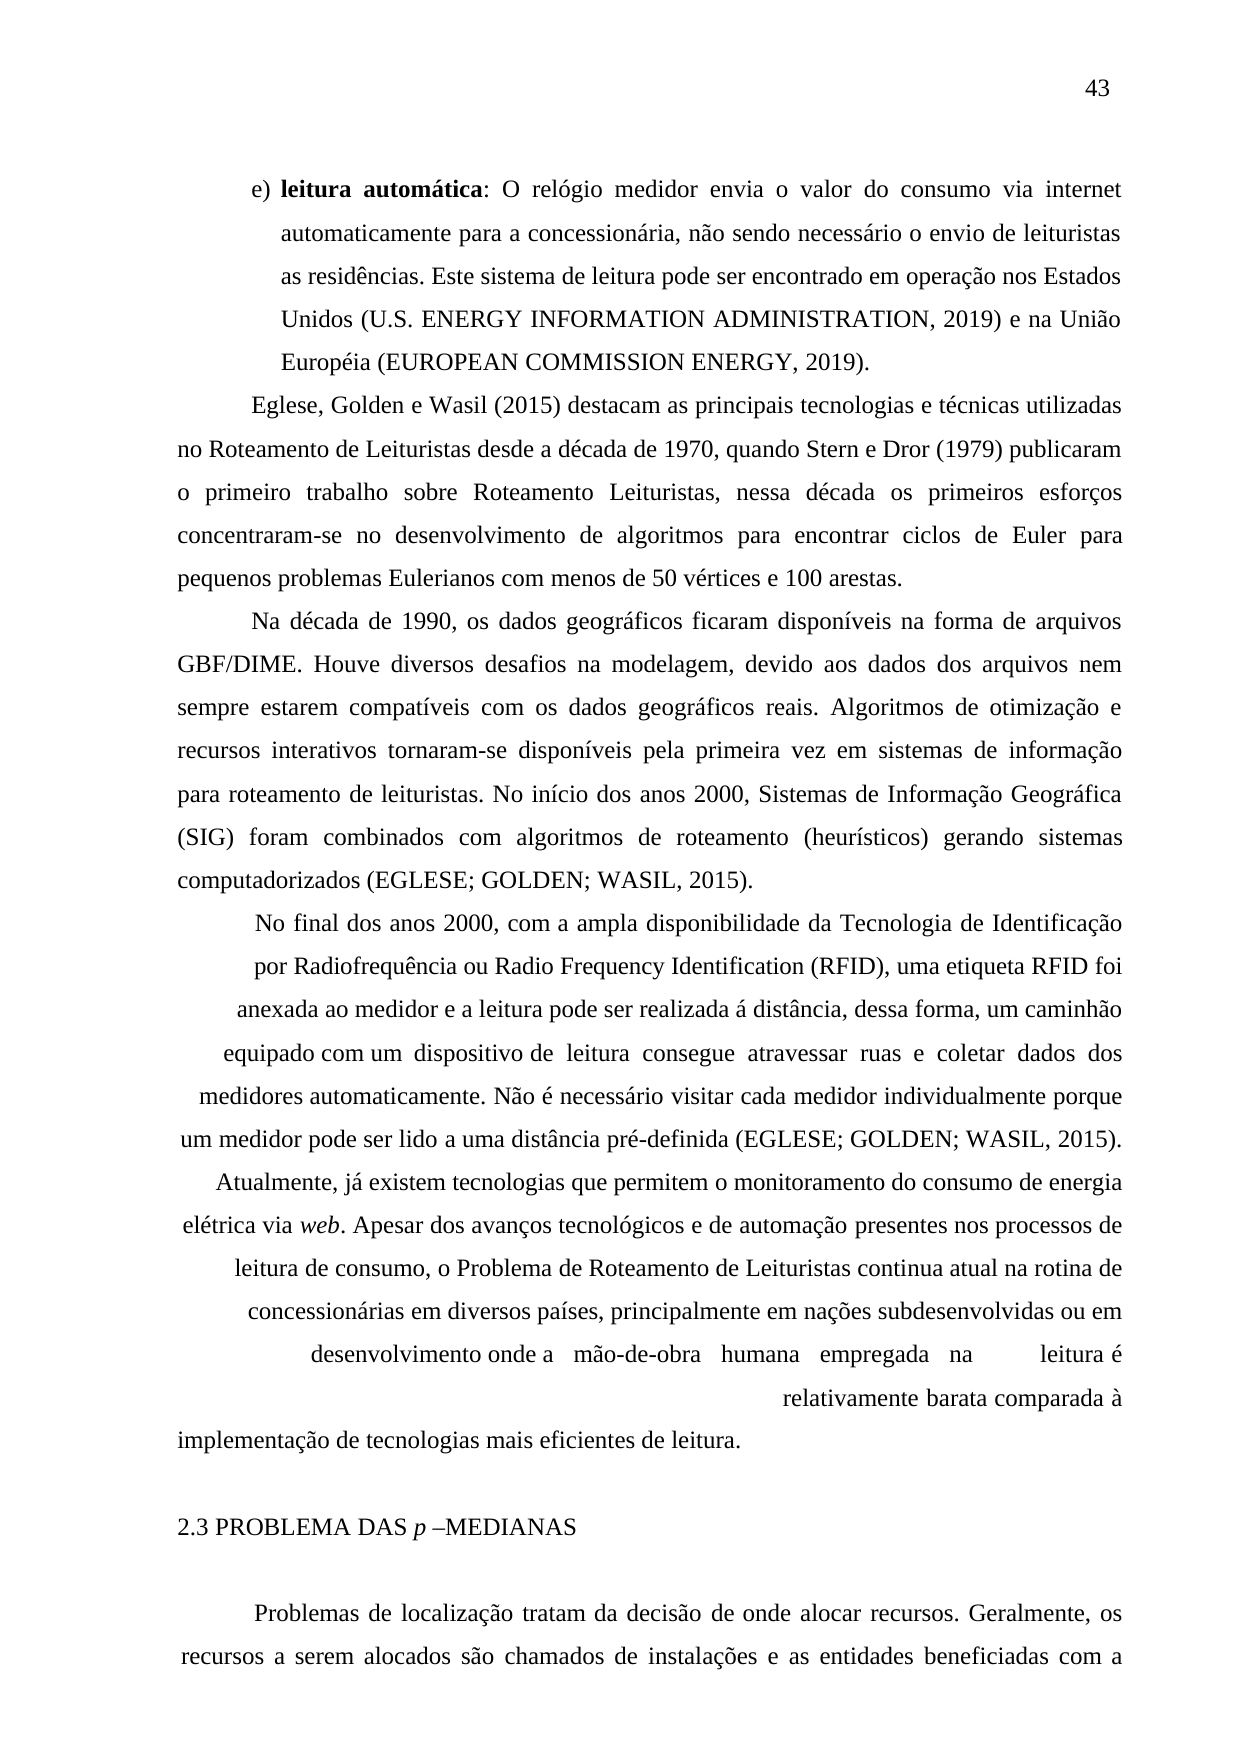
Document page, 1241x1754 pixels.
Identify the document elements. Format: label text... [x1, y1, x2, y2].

text Eglese, Golden e Wasil (2015) destacam as principais tecnologias e técnicas utilizadas no Roteamento de Leituristas desde a década de 1970, quando Stern e Dror (1979) publicaram o primeiro trabalho sobre Roteamento Leituristas, nessa década os primeiros esforços concentraram-se no desenvolvimento de algoritmos para encontrar ciclos de Euler para pequenos problemas Eulerianos com menos de 50 vértices e 100 arestas. [177, 391, 1123, 592]
text No final dos anos 2000, com a ampla disponibilidade da Tecnologia de Identificação por Radiofrequência ou Radio Frequency Identification (RFID), uma etiqueta RFID foi anexada ao medidor e a leitura pode ser realizada á distância, dessa forma, um caminhão equipado com um dispositivo de leitura consegue atravessar ruas e coletar dados dos medidores automaticamente. Não é necessário visitar cada medidor individualmente porque um medidor pode ser lido a uma distância pré-definida (EGLESE; GOLDEN; WASIL, 2015). Atualmente, já existem tecnologias que permitem o monitoramento do consumo de energia elétrica via web. Apesar dos avanços tecnológicos e de automação presentes nos processos de leitura de consumo, o Problema de Roteamento de Leituristas continua atual na rotina de concessionárias em diversos países, principalmente em nações subdesenvolvidas ou em desenvolvimento onde a mão-de-obra humana empregada na leitura é relativamente barata comparada à [177, 908, 1122, 1411]
text Na década de 1990, os dados geográficos ficaram disponíveis na forma de arquivos GBF/DIME. Houve diversos desafios na modelagem, devido aos dados dos arquivos nem sempre estarem compatíveis com os dados geográficos reais. Algoritmos de otimização e recursos interativos tornaram-se disponíveis pela primeira vez em sistemas de informação para roteamento de leituristas. No início dos anos 2000, Sistemas de Informação Geográfica (SIG) foram combinados com algoritmos de roteamento (heurísticos) gerando sistemas computadorizados (EGLESE; GOLDEN; WASIL, 2015). [177, 606, 1123, 894]
list PROBLEMA DAS p –MEDIANAS [177, 1512, 1144, 1541]
text implementação de tecnologias mais eficientes de leitura. [177, 1426, 1144, 1454]
list leitura automática: O relógio medidor envia o valor do consumo via internet automaticamente para a concessionária, não sendo necessário o envio de leituristas as residências. Este sistema de leitura pode ser encontrado em operação nos Estados Unidos (U.S. ENERGY INFORMATION ADMINISTRATION, 2019) e na União Européia (EUROPEAN COMMISSION ENERGY, 2019). [251, 174, 1122, 376]
text Problemas de localização tratam da decisão de onde alocar recursos. Geralmente, os recursos a serem alocados são chamados de instalações e as entidades beneficiadas com a [177, 1598, 1122, 1670]
